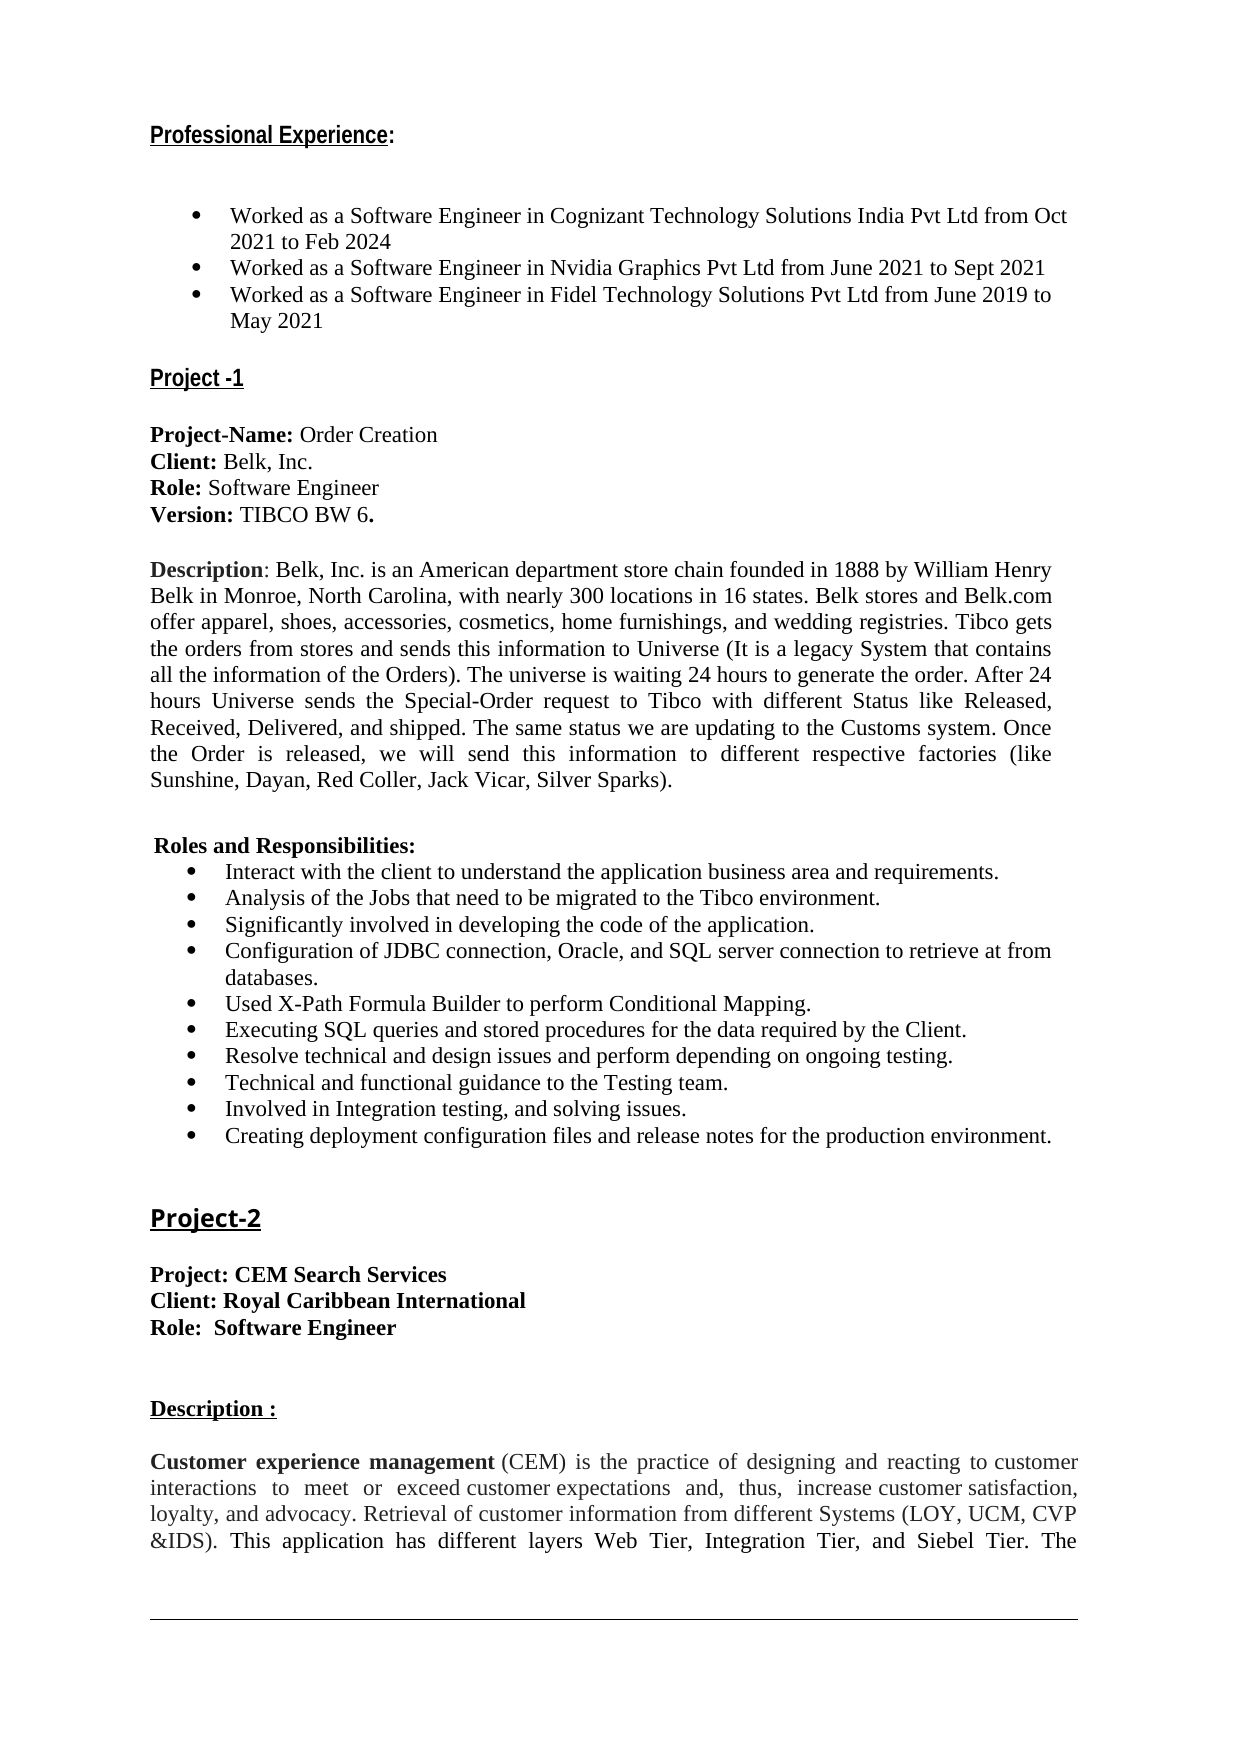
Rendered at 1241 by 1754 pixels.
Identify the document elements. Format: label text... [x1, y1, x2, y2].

list Resolve technical and design issues and perform depending on ongoing testing. [187, 1043, 1078, 1069]
list Used X-Path Formula Builder to perform Conditional Mapping. [187, 990, 1078, 1016]
text Roles and Responsibilities: [154, 832, 1078, 858]
list Executing SQL queries and stored procedures for the data required by the Client. [187, 1016, 1078, 1043]
list Interact with the client to understand the application business area and requirements. [187, 858, 1078, 884]
list Role: Software Engineer [150, 474, 1078, 501]
text Description : [150, 1395, 1078, 1421]
text Professional Experience: [150, 120, 1078, 149]
text Description: Belk, Inc. is an American department store chain founded in 1888 by William Henry Belk in Monroe, North Carolina, with nearly 300 locations in 16 states. Belk stores and Belk.com offer apparel, shoes, accessories, cosmetics, home furnishings, and wedding registries. Tibco gets the orders from stores and sends this information to Universe (It is a legacy System that contains all the information of the Orders). The universe is waiting 24 hours to generate the order. After 24 hours Universe sends the Special-Order request to Tibco with different Status like Released, Received, Delivered, and shipped. The same status we are updating to the Customs system. Once the Order is released, we will send this information to different respective factories (like Sunshine, Dayan, Red Coller, Jack Vicar, Silver Sparks). [150, 556, 1054, 793]
text Project-Name: Order Creation [150, 422, 1078, 448]
list Version: TIBCO BW 6. [150, 501, 1078, 527]
list Creating deployment configuration files and release notes for the production environment. [187, 1122, 1078, 1148]
list Significantly involved in developing the code of the application. [187, 911, 1078, 937]
list Involved in Integration testing, and solving issues. [187, 1095, 1078, 1122]
text Project: CEM Search Services [150, 1261, 1078, 1287]
list Technical and functional guidance to the Testing team. [187, 1069, 1078, 1095]
list Analysis of the Jobs that need to be migrated to the Tibco environment. [187, 884, 1078, 911]
list Configuration of JDBC connection, Oracle, and SQL server connection to retrieve at from databases. [187, 937, 1078, 990]
list Client: Belk, Inc. [150, 448, 1078, 474]
subtitle Project -1 [150, 363, 1078, 391]
text Client: Royal Caribbean International [150, 1287, 1078, 1314]
list Worked as a Software Engineer in Fidel Technology Solutions Pvt Ltd from June 2019 to May 2021 [192, 281, 1078, 333]
text Project-2 [150, 1201, 1078, 1235]
list Worked as a Software Engineer in Cognizant Technology Solutions India Pvt Ltd from Oct 2021 to Feb 2024 [192, 202, 1078, 254]
text Role: Software Engineer [150, 1314, 1078, 1340]
list Worked as a Software Engineer in Nvidia Graphics Pvt Ltd from June 2021 to Sept 2021 [192, 254, 1078, 281]
